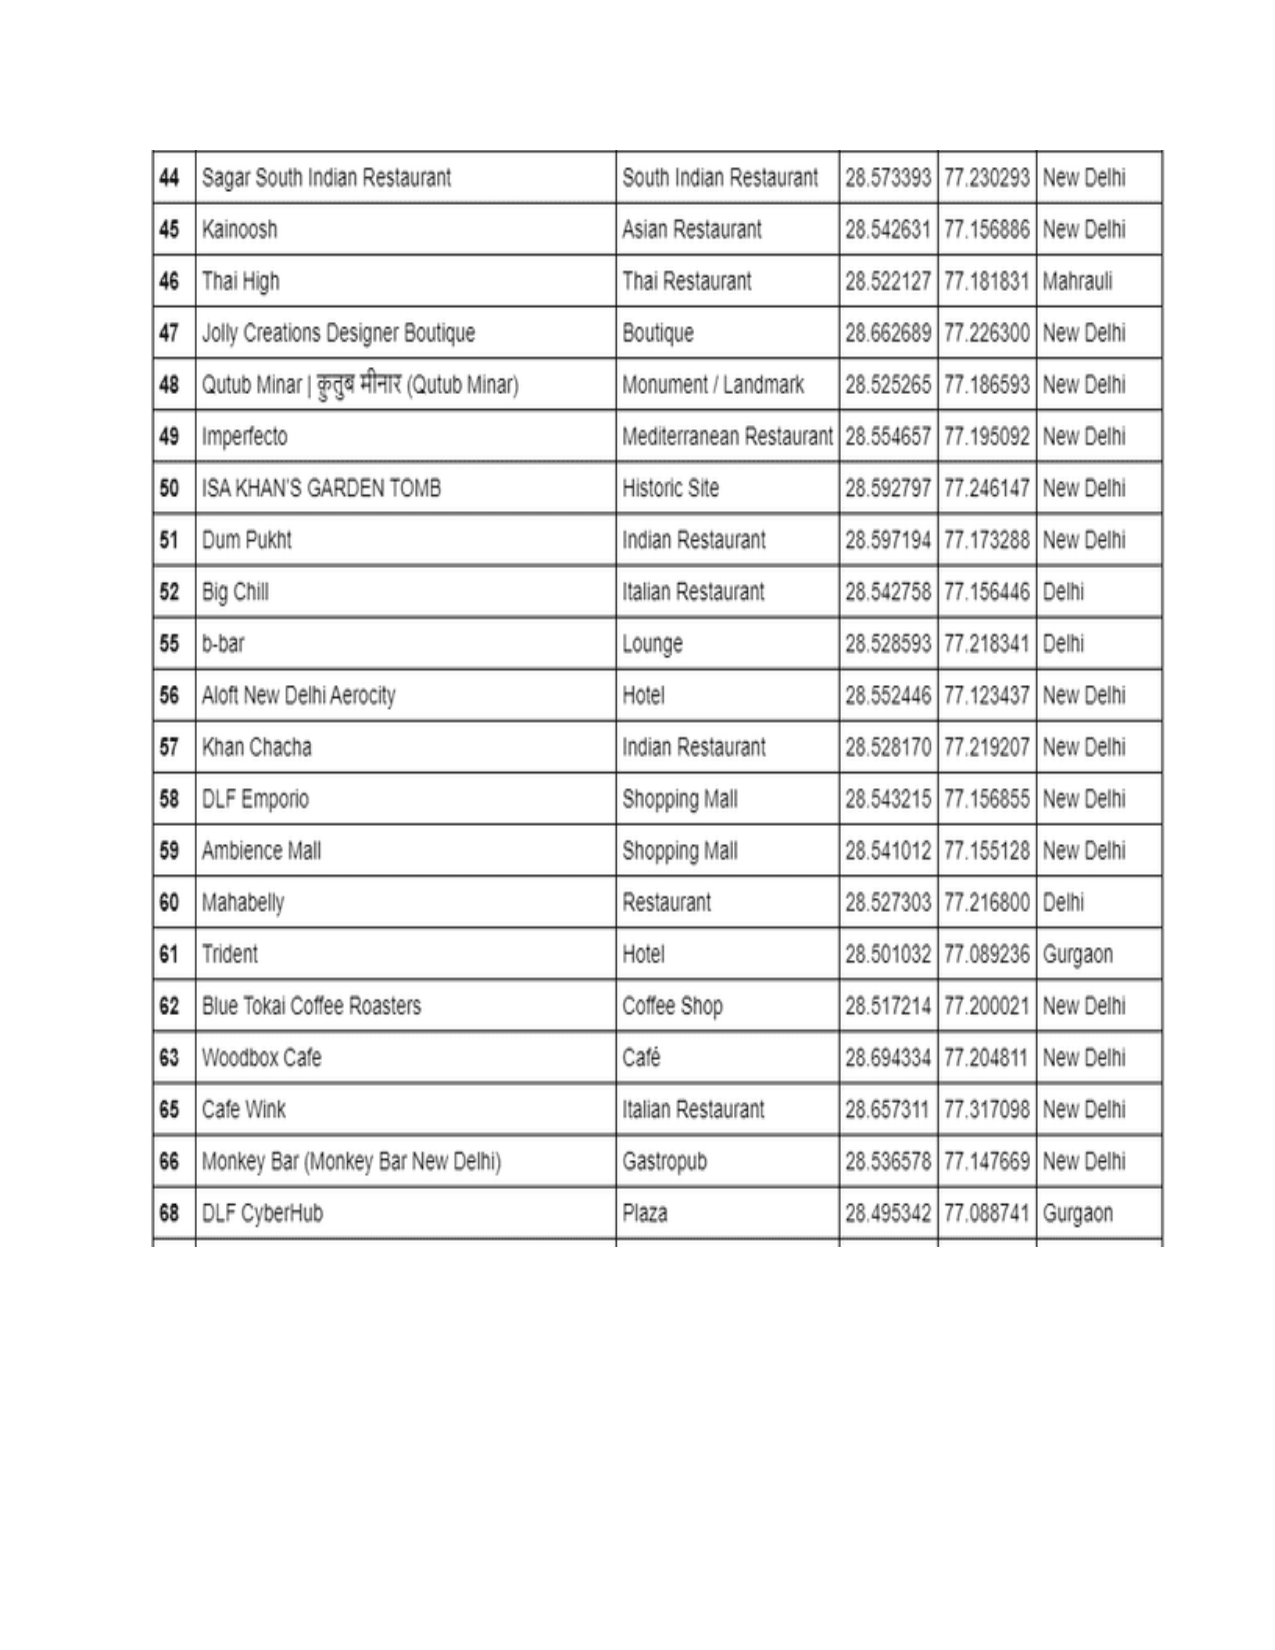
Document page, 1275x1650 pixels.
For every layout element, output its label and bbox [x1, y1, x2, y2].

picture [150, 150, 1166, 1247]
